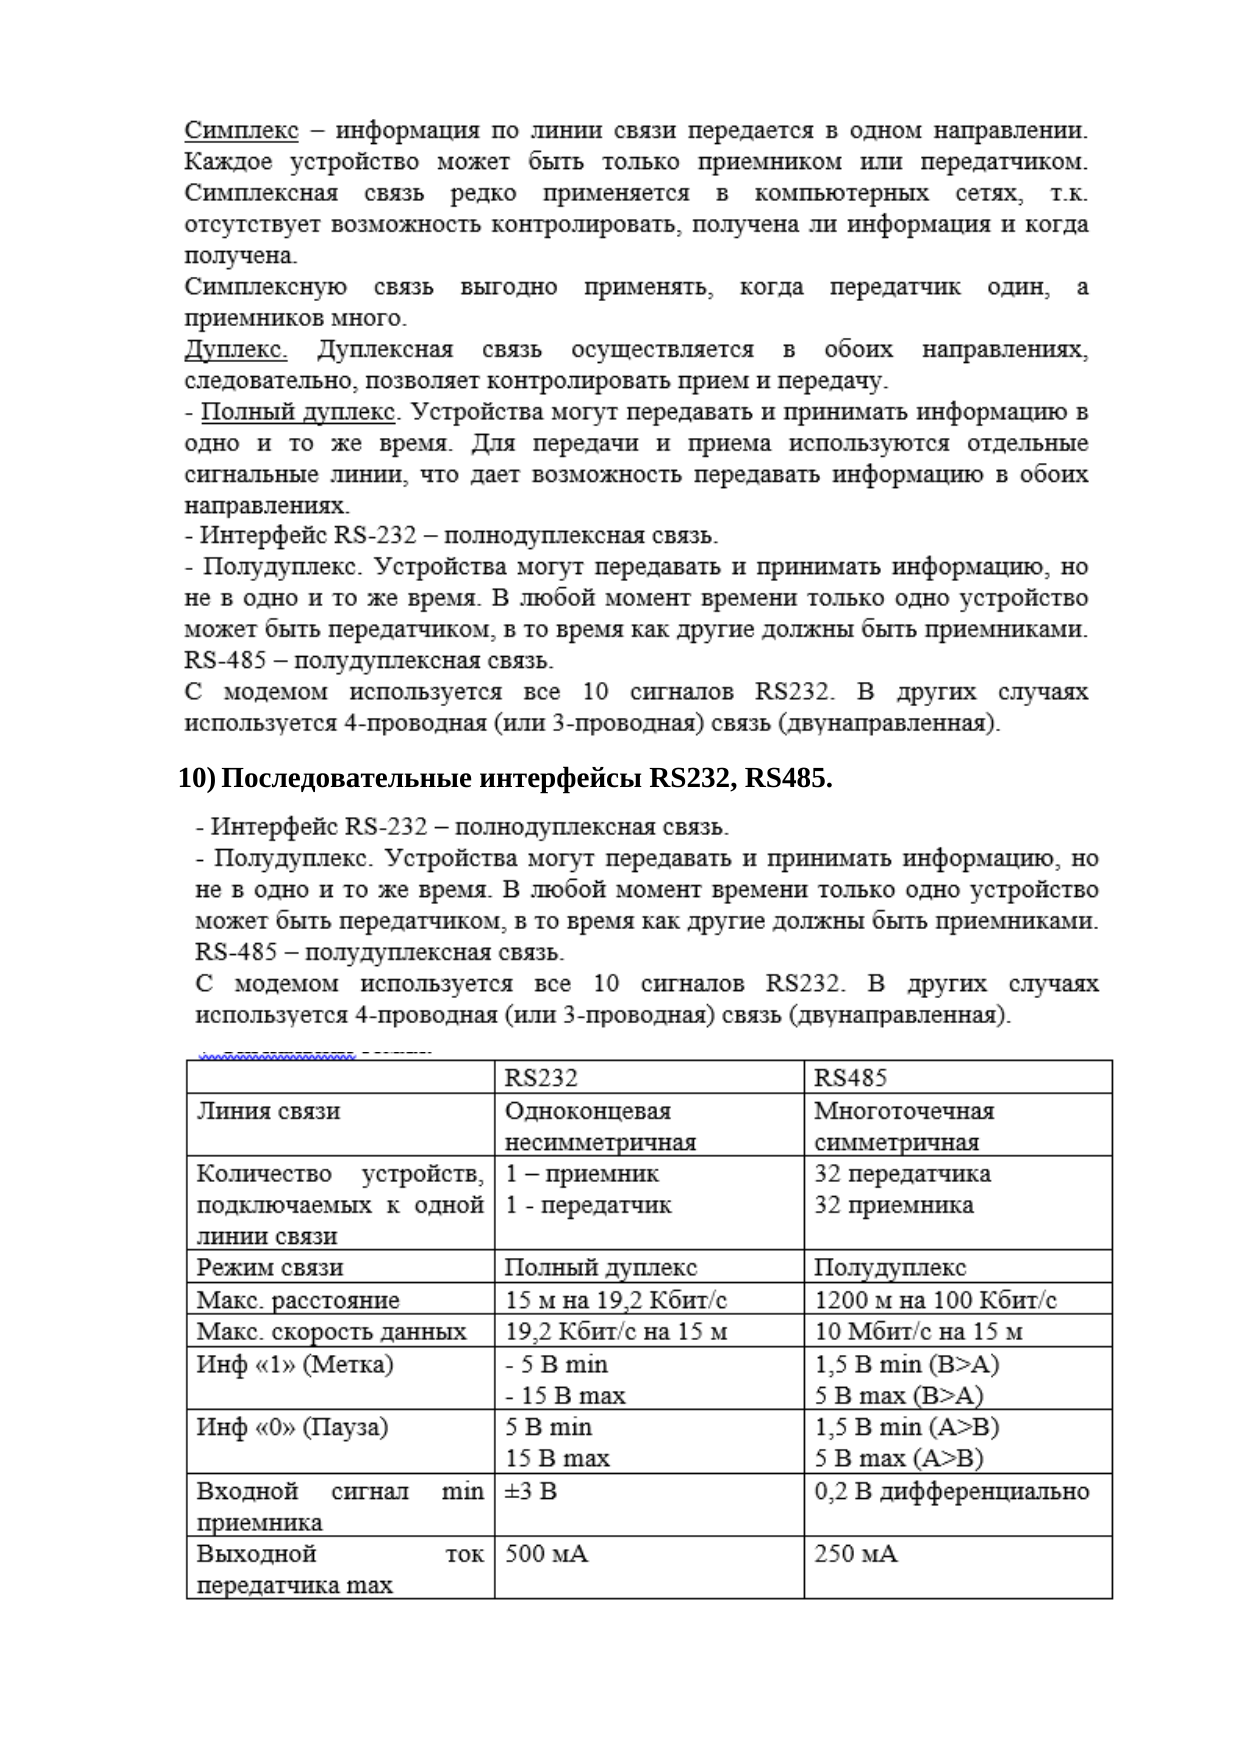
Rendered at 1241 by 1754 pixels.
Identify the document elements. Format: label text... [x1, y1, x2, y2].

picture [177, 1052, 1126, 1606]
picture [177, 813, 1112, 1034]
picture [177, 118, 1103, 742]
text 10) Последовательные интерфейсы RS232, RS485. [177, 761, 1152, 794]
